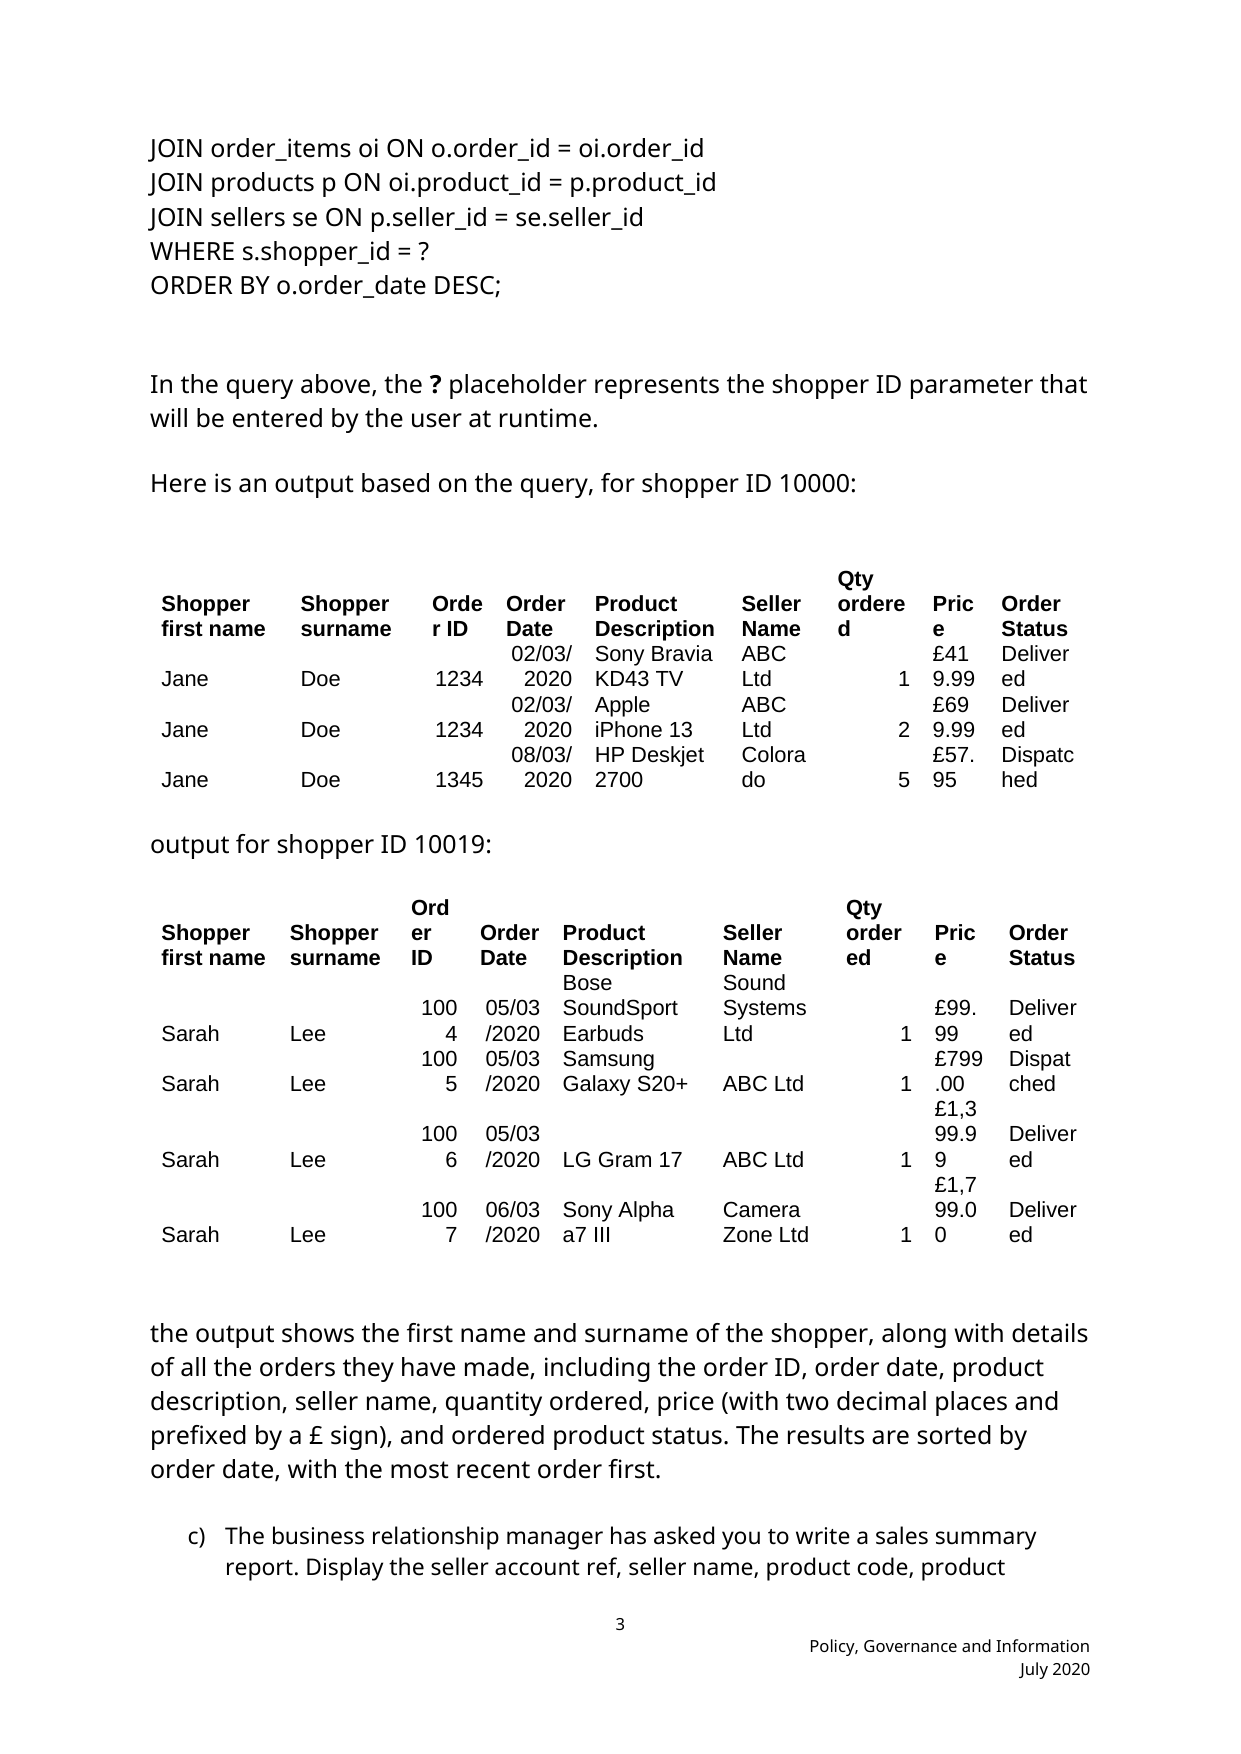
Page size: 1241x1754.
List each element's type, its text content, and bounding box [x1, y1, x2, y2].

text WHERE s.shopper_id = ? [150, 233, 1090, 267]
table_cell Delivered [997, 970, 1090, 1046]
table_cell ABC Ltd [711, 1096, 834, 1172]
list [187, 1520, 1090, 1582]
table_cell £419.99 [921, 641, 990, 691]
table_header Product Description [583, 565, 730, 641]
table_header Qty ordered [826, 565, 921, 641]
table_cell 1 [835, 970, 923, 1046]
table_header Seller Name [711, 895, 834, 970]
table_cell 1 [835, 1096, 923, 1172]
table_header Order ID [421, 565, 494, 641]
table_cell 1345 [421, 742, 494, 792]
table_cell Bose SoundSport Earbuds [551, 970, 711, 1046]
table_cell LG Gram 17 [551, 1096, 711, 1172]
text JOIN sellers se ON p.seller_id = se.seller_id [150, 199, 1090, 233]
table_header Order Date [495, 565, 583, 641]
table_cell 1007 [400, 1172, 468, 1247]
table_cell Doe [289, 691, 421, 742]
text JOIN order_items oi ON o.order_id = oi.order_id [150, 131, 1090, 165]
table_header Price [921, 565, 990, 641]
table_cell ABC Ltd [730, 641, 826, 691]
table_header Shopper first name [150, 565, 289, 641]
table_cell Delivered [990, 641, 1090, 691]
text In the query above, the ? placeholder represents the shopper ID parameter that will be entered by the user at runtime. [150, 367, 1090, 435]
table_cell Jane [150, 742, 289, 792]
table_cell Jane [150, 641, 289, 691]
table_cell Delivered [997, 1096, 1090, 1172]
table_cell Lee [278, 1172, 399, 1247]
table_cell Sarah [150, 1172, 278, 1247]
table_cell £1,799.00 [923, 1172, 997, 1247]
table_header Order Date [469, 895, 551, 970]
table_cell Sarah [150, 1046, 278, 1096]
text the output shows the first name and surname of the shopper, along with details of all the orders they have made, including the order ID, order date, product description, seller name, quantity ordered, price (with two decimal places and prefixed by a £ sign), and ordered product status. The results are sorted by order date, with the most recent order first. [150, 1316, 1090, 1486]
table_cell Lee [278, 1096, 399, 1172]
table_header Order Status [997, 895, 1090, 970]
table_cell 1 [835, 1172, 923, 1247]
table_header Qty ordered [835, 895, 923, 970]
table_header Seller Name [730, 565, 826, 641]
text Here is an output based on the query, for shopper ID 10000: [150, 466, 1090, 500]
table_cell 05/03/2020 [469, 1096, 551, 1172]
table_cell Sarah [150, 1096, 278, 1172]
table_cell Doe [289, 641, 421, 691]
table_cell 1234 [421, 691, 494, 742]
table_header Product Description [551, 895, 711, 970]
table_cell 1005 [400, 1046, 468, 1096]
table_cell Sony Bravia KD43 TV [583, 641, 730, 691]
table_header Shopper first name [150, 895, 278, 970]
table_cell Camera Zone Ltd [711, 1172, 834, 1247]
table_cell Delivered [997, 1172, 1090, 1247]
table_cell ABC Ltd [711, 1046, 834, 1096]
table_header Order Status [990, 565, 1090, 641]
table_cell 1004 [400, 970, 468, 1046]
table_cell 06/03/2020 [469, 1172, 551, 1247]
table_cell 1 [835, 1046, 923, 1096]
table_cell Apple iPhone 13 [583, 691, 730, 742]
table_cell 2 [826, 691, 921, 742]
table_cell Samsung Galaxy S20+ [551, 1046, 711, 1096]
table_header Price [923, 895, 997, 970]
table_header Shopper surname [278, 895, 399, 970]
table_cell Lee [278, 970, 399, 1046]
table_cell ABC Ltd [730, 691, 826, 742]
table_cell 5 [826, 742, 921, 792]
text output for shopper ID 10019: [150, 826, 1090, 860]
table_cell Dispatched [997, 1046, 1090, 1096]
table_cell £699.99 [921, 691, 990, 742]
table_cell 1006 [400, 1096, 468, 1172]
table_cell 02/03/2020 [495, 691, 583, 742]
table_cell Sarah [150, 970, 278, 1046]
table_cell 05/03/2020 [469, 1046, 551, 1096]
text ORDER BY o.order_date DESC; [150, 267, 1090, 301]
text JOIN products p ON oi.product_id = p.product_id [150, 165, 1090, 199]
table_cell £799.00 [923, 1046, 997, 1096]
table_cell Lee [278, 1046, 399, 1096]
table_cell HP Deskjet 2700 [583, 742, 730, 792]
table_cell Dispatched [990, 742, 1090, 792]
table_cell Doe [289, 742, 421, 792]
table_cell £1,399.99 [923, 1096, 997, 1172]
table_cell £57.95 [921, 742, 990, 792]
table_header Shopper surname [289, 565, 421, 641]
table_cell 1 [826, 641, 921, 691]
table_cell Sony Alpha a7 III [551, 1172, 711, 1247]
table_cell £99.99 [923, 970, 997, 1046]
table_cell Sound Systems Ltd [711, 970, 834, 1046]
table_cell Jane [150, 691, 289, 742]
table_cell 08/03/2020 [495, 742, 583, 792]
table_cell 05/03/2020 [469, 970, 551, 1046]
table_cell 02/03/2020 [495, 641, 583, 691]
table_cell 1234 [421, 641, 494, 691]
table_cell Delivered [990, 691, 1090, 742]
table_cell Colorado [730, 742, 826, 792]
table_header Order ID [400, 895, 468, 970]
